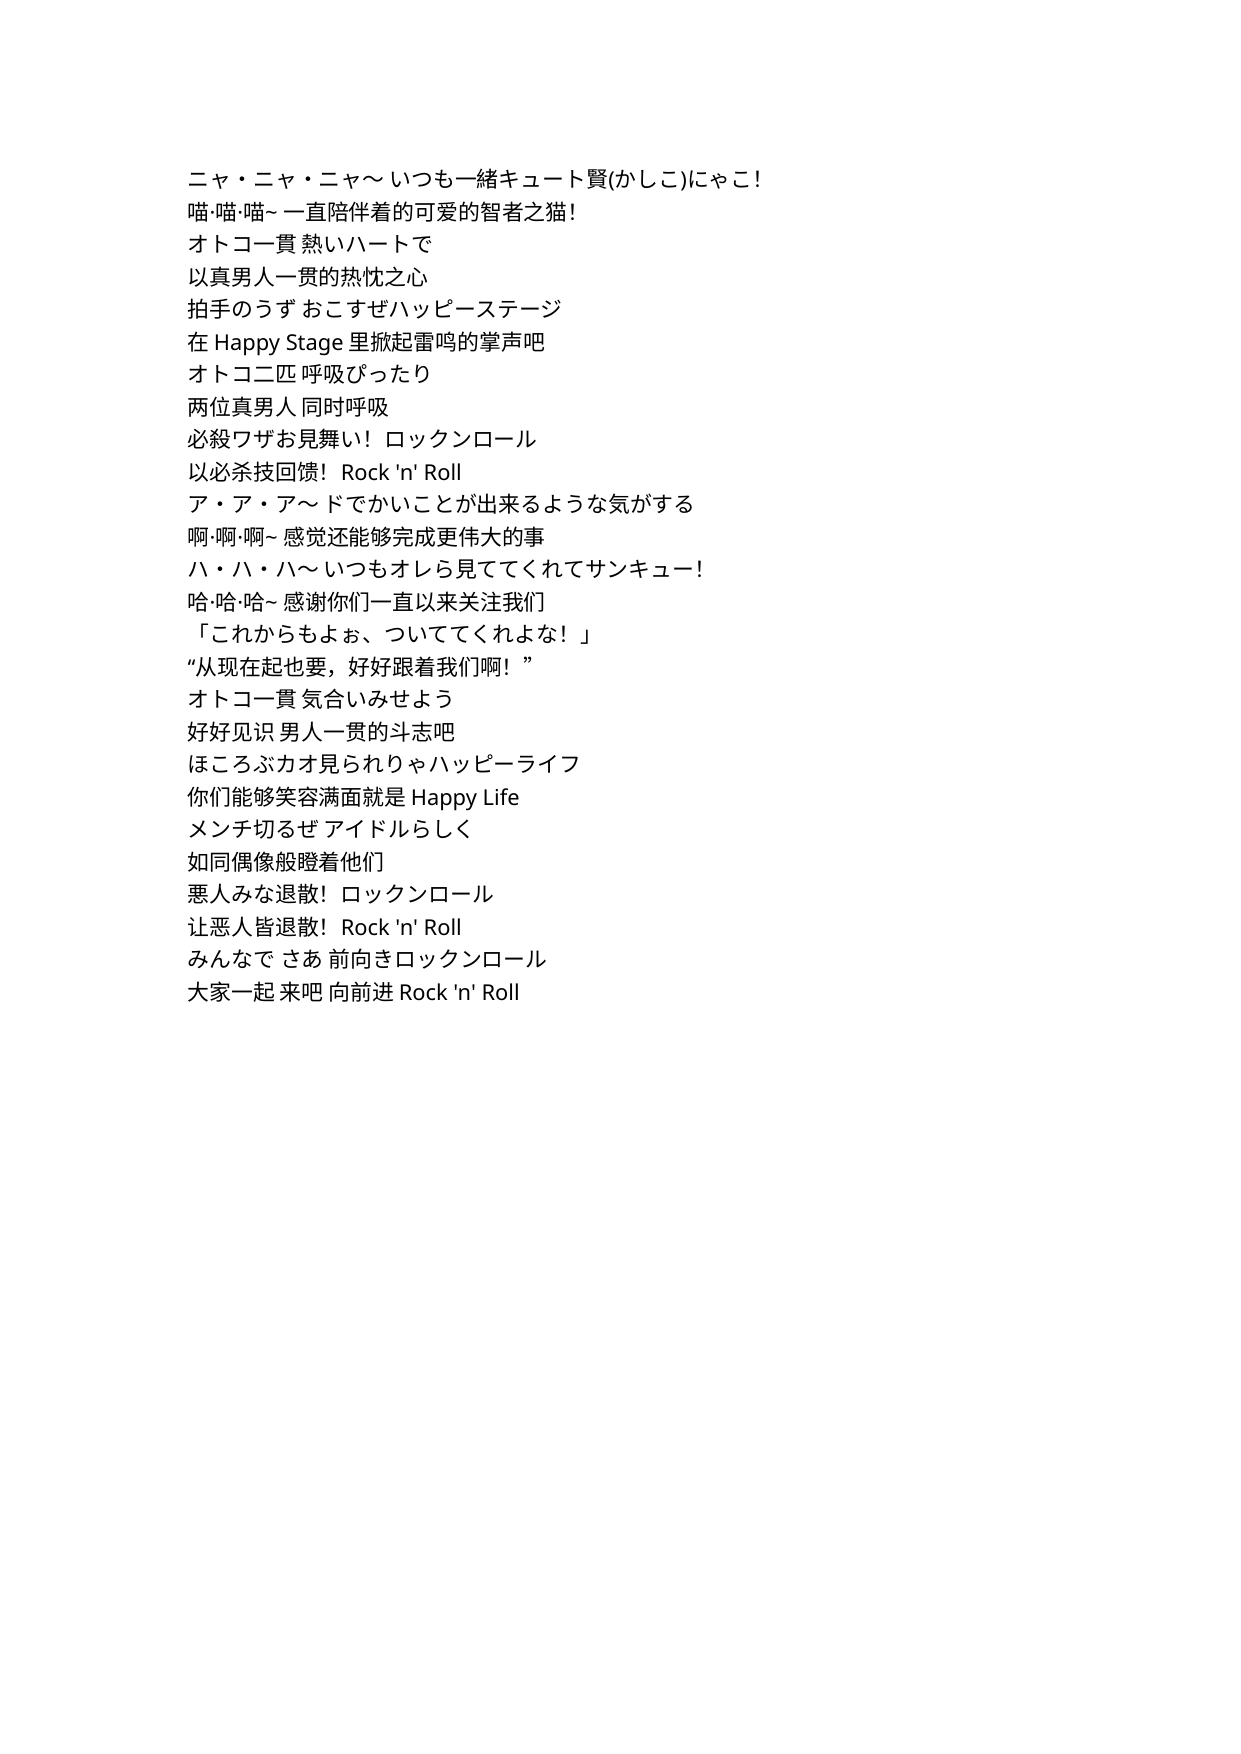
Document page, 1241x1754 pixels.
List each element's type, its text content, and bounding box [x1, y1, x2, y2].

text 如同偶像般瞪着他们 [187, 844, 1053, 877]
text ア・ア・ア～ ドでかいことが出来るような気がする [187, 487, 1053, 519]
text 大家一起 来吧 向前进Rock 'n' Roll [187, 974, 1053, 1007]
text みんなで さあ 前向きロックンロール [187, 942, 1053, 974]
text 悪人みな退散！ロックンロール [187, 877, 1053, 909]
text 好好见识 男人一贯的斗志吧 [187, 714, 1053, 747]
text 喵·喵·喵~ 一直陪伴着的可爱的智者之猫！ [187, 194, 1053, 227]
text 在Happy Stage里掀起雷鸣的掌声吧 [187, 324, 1053, 357]
text ほころぶカオ見られりゃハッピーライフ [187, 747, 1053, 779]
text メンチ切るぜ アイドルらしく [187, 812, 1053, 844]
text 两位真男人 同时呼吸 [187, 389, 1053, 422]
text “从现在起也要，好好跟着我们啊！” [187, 649, 1053, 682]
text 你们能够笑容满面就是Happy Life [187, 779, 1053, 812]
text 啊·啊·啊~ 感觉还能够完成更伟大的事 [187, 519, 1053, 552]
text オトコ二匹 呼吸ぴったり [187, 357, 1053, 389]
text オトコ一貫 熱いハートで [187, 227, 1053, 259]
text 「これからもよぉ、ついててくれよな！」 [187, 617, 1053, 649]
text 必殺ワザお見舞い！ロックンロール [187, 422, 1053, 454]
text 让恶人皆退散！Rock 'n' Roll [187, 909, 1053, 942]
text 哈·哈·哈~ 感谢你们一直以来关注我们 [187, 584, 1053, 617]
text ハ・ハ・ハ～ いつもオレら見ててくれてサンキュー！ [187, 552, 1053, 584]
text 拍手のうず おこすぜハッピーステージ [187, 292, 1053, 324]
text オトコ一貫 気合いみせよう [187, 682, 1053, 714]
text 以真男人一贯的热忱之心 [187, 259, 1053, 292]
text 以必杀技回馈！Rock 'n' Roll [187, 454, 1053, 487]
text ニャ・ニャ・ニャ～ いつも一緒キュート賢(かしこ)にゃこ！ [187, 162, 1053, 194]
